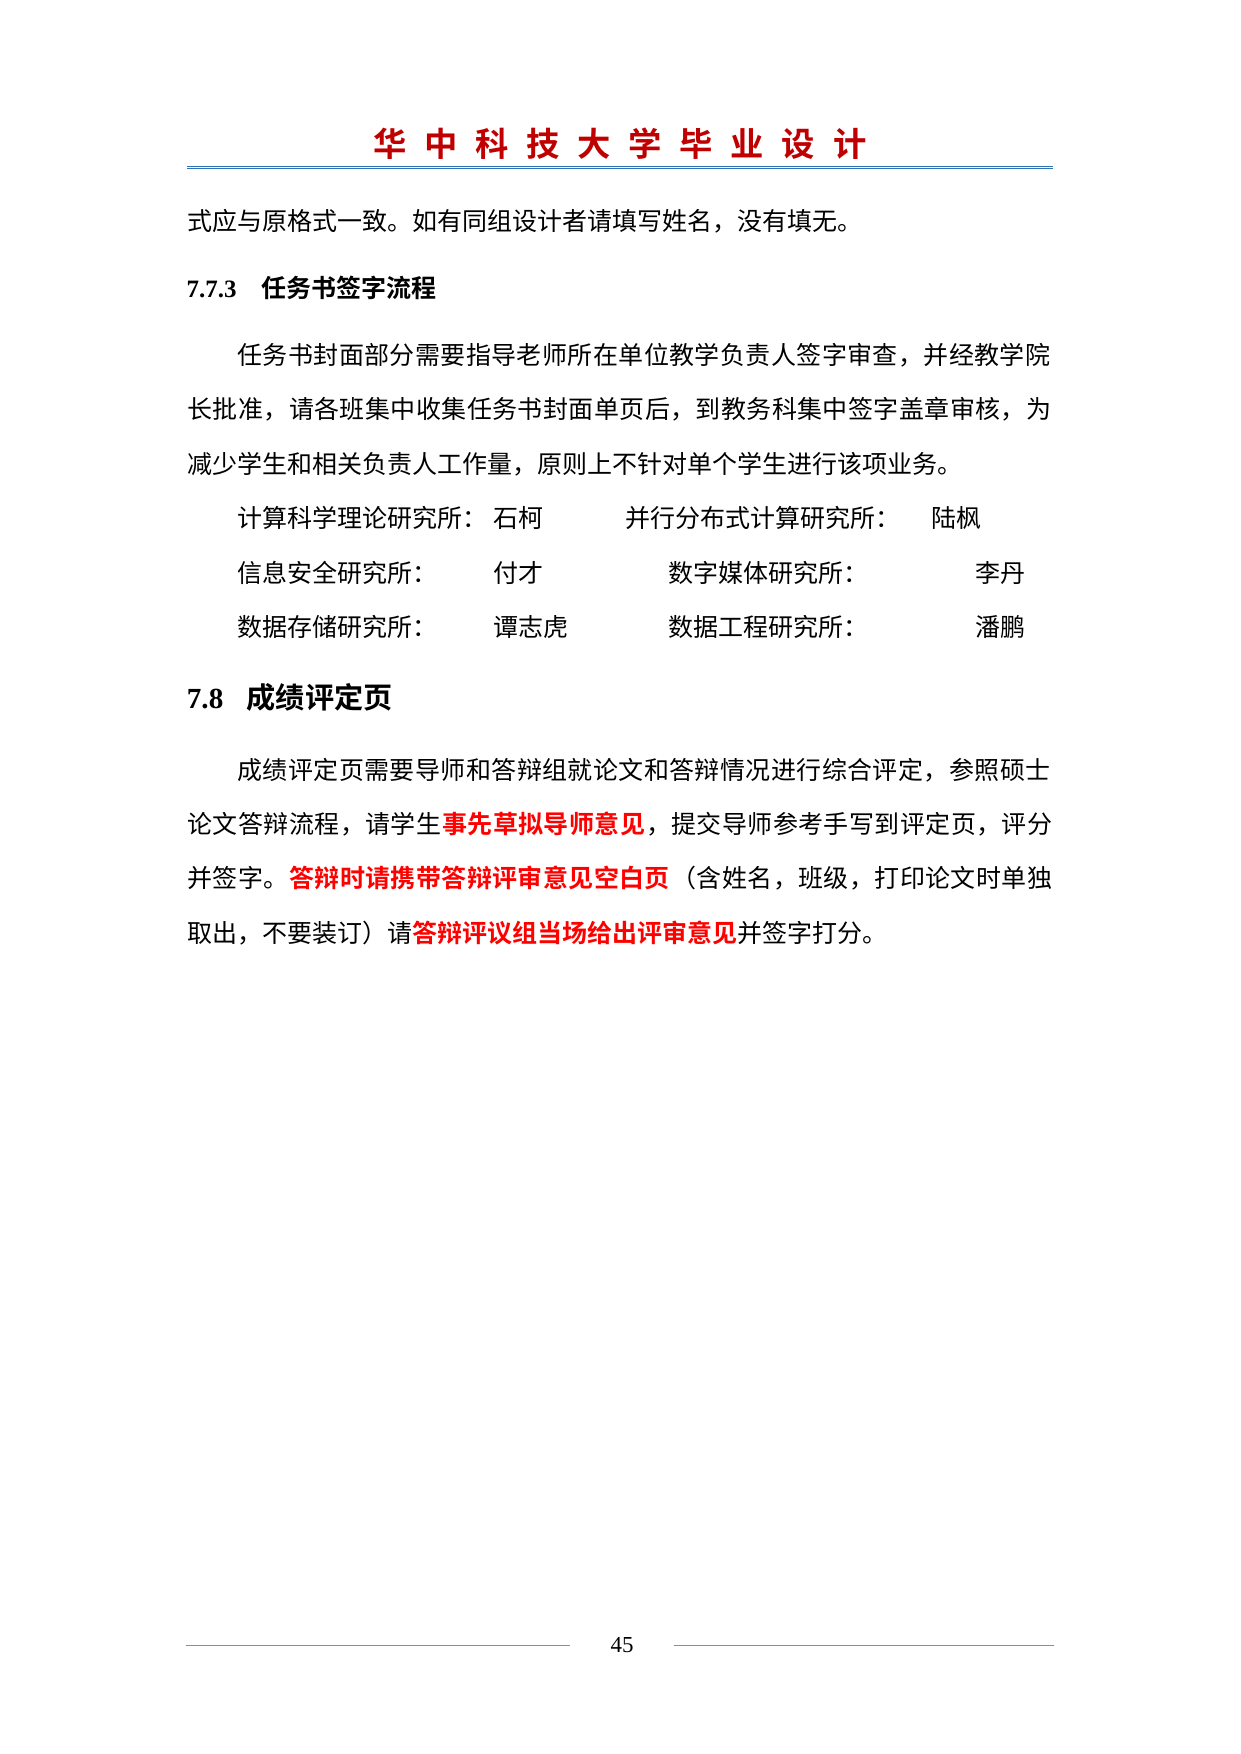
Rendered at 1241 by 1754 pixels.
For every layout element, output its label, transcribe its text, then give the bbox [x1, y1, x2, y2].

text 计算科学理论研究所： 石柯 并行分布式计算研究所： 陆枫 [187, 499, 1053, 535]
subtitle 任务书签字流程 [186, 269, 1053, 305]
subtitle 成绩评定页 [187, 674, 1053, 717]
text 课题内容和要求请按毕业设计互选系统中的内容酌情修改完善后填充，内容尽可能丰满完善一点，尽可能的细化，不要干瘪的一句话，参考文献部分应列出最终论文中最重要的5~6篇参考文献，尽可能的将表格充满，注意列表格式应与原格式一致。如有同组设计者请填写姓名，没有填无。 [187, 202, 1053, 238]
text 任务书封面部分需要指导老师所在单位教学负责人签字审查，并经教学院长批准，请各班集中收集任务书封面单页后，到教务科集中签字盖章审核，为减少学生和相关负责人工作量，原则上不针对单个学生进行该项业务。 [187, 336, 1053, 481]
text 成绩评定页需要导师和答辩组就论文和答辩情况进行综合评定，参照硕士论文答辩流程，请学生事先草拟导师意见，提交导师参考手写到评定页，评分并签字。答辩时请携带答辩评审意见空白页（含姓名，班级，打印论文时单独取出，不要装订）请答辩评议组当场给出评审意见并签字打分。 [187, 750, 1053, 949]
text 信息安全研究所： 付才 数字媒体研究所： 李丹 [187, 553, 1053, 589]
text 数据存储研究所： 谭志虎 数据工程研究所： 潘鹏 [187, 607, 1053, 644]
